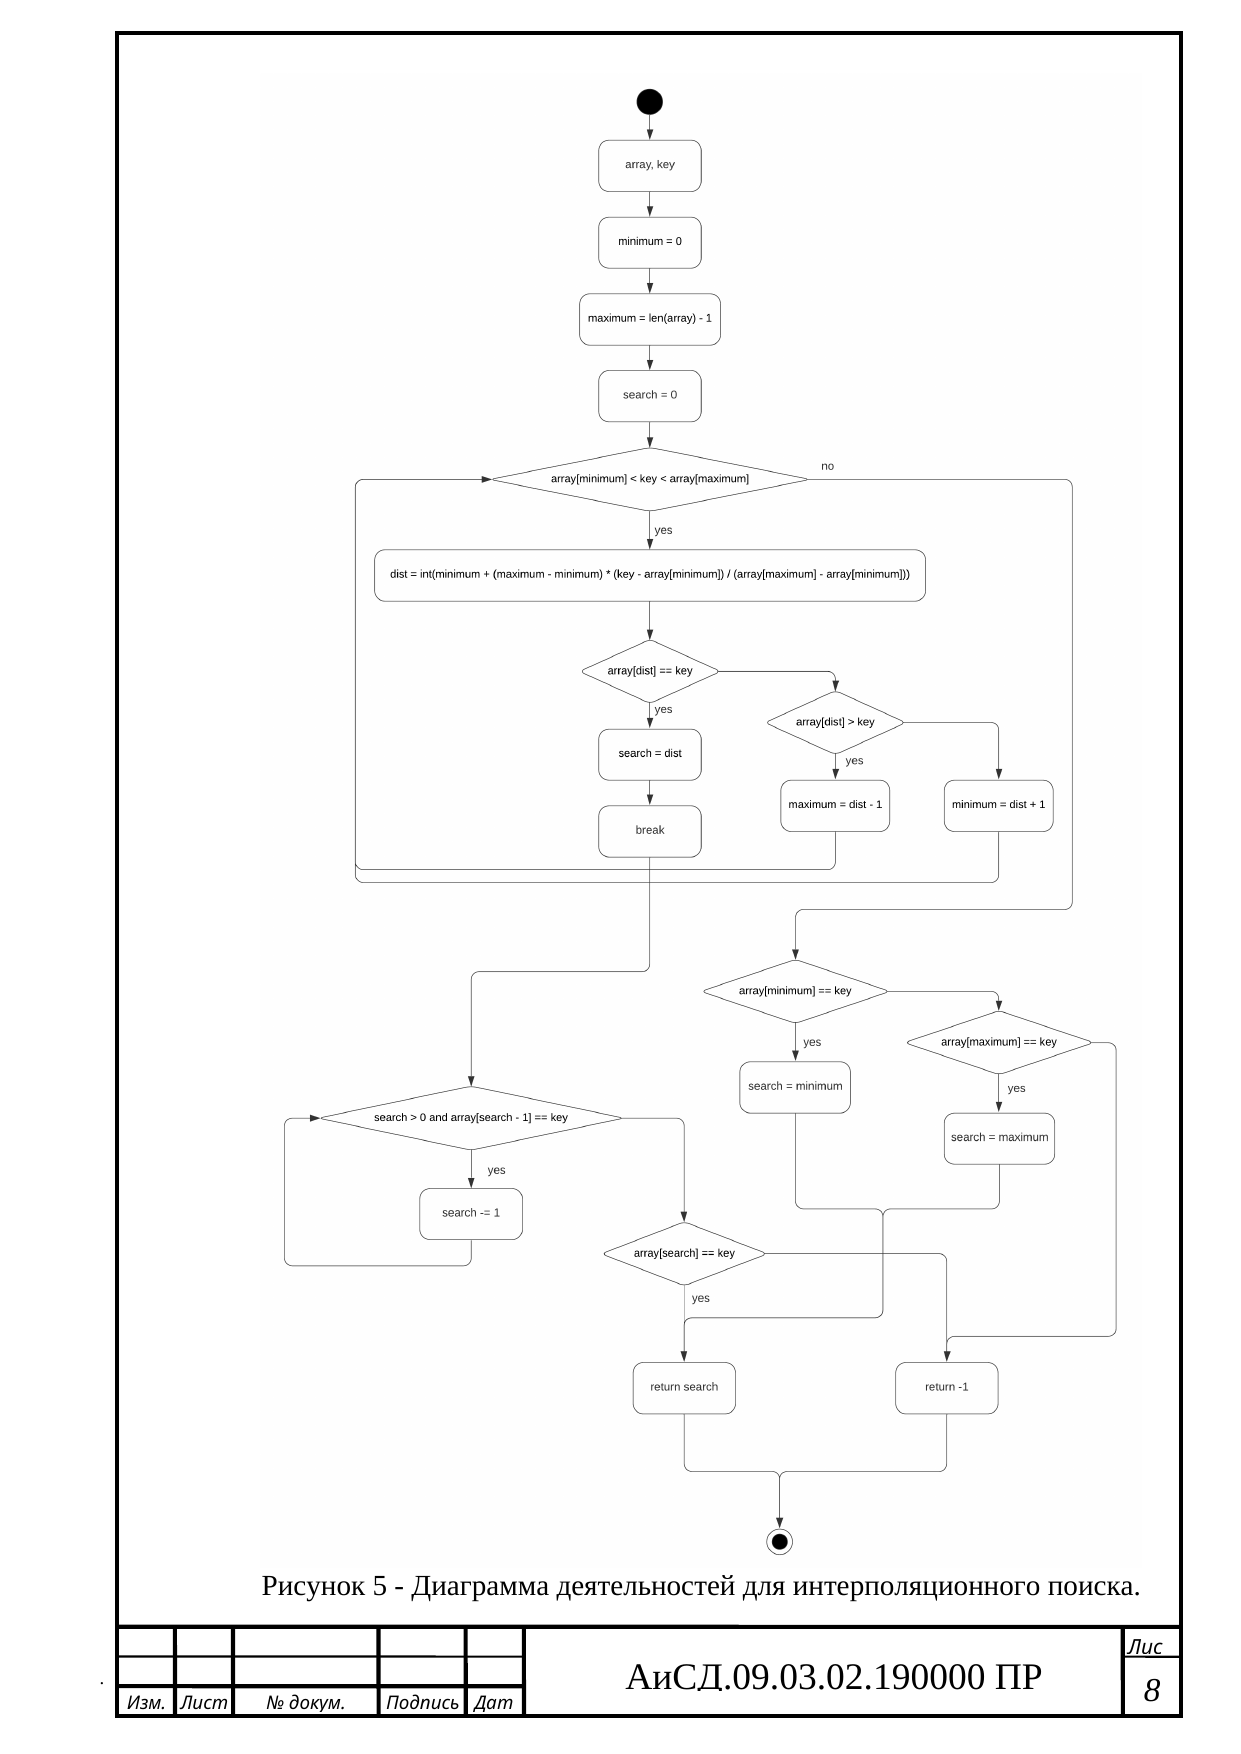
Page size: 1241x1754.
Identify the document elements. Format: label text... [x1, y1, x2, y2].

text Рисунок 5 - Диаграмма деятельностей для интерполяционного поиска. [177, 1568, 1152, 1601]
picture [260, 73, 1142, 1568]
